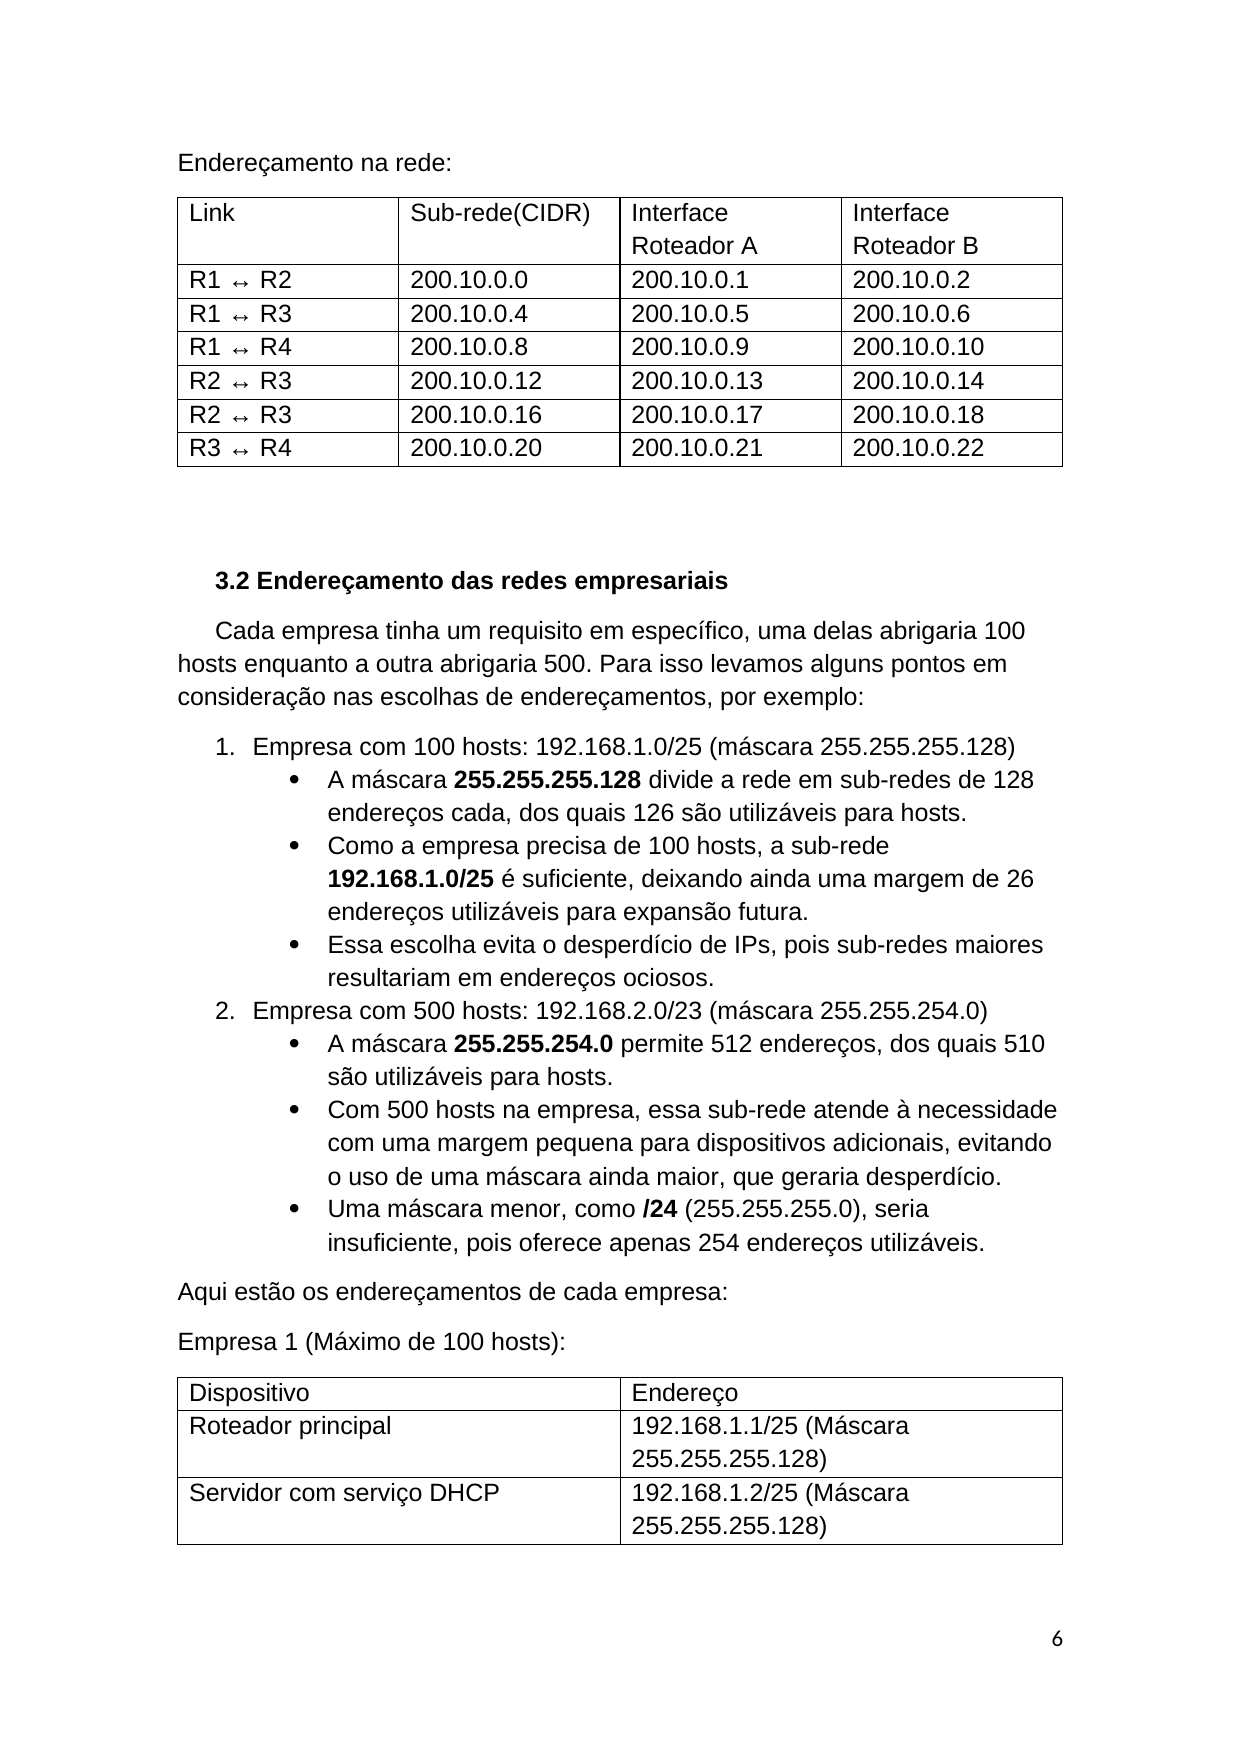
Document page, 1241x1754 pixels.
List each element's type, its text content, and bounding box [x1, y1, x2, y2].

table_cell 200.10.0.18 [842, 400, 1062, 432]
table_cell 200.10.0.14 [842, 366, 1062, 398]
table_cell R1 ↔ R2 [178, 265, 398, 298]
table_cell R1 ↔ R4 [178, 332, 398, 365]
table_cell 200.10.0.2 [842, 265, 1062, 298]
list A máscara 255.255.254.0 permite 512 endereços, dos quais 510 são utilizáveis para hosts. [290, 1029, 1063, 1091]
text Cada empresa tinha um requisito em específico, uma delas abrigaria 100 hosts enquanto a outra abrigaria 500. Para isso levamos alguns pontos em consideração nas escolhas de endereçamentos, por exemplo: [177, 616, 1063, 711]
list Empresa com 100 hosts: 192.168.1.0/25 (máscara 255.255.255.128) [215, 732, 1063, 760]
table_header Interface Roteador B [842, 198, 1062, 264]
table_header Sub-rede(CIDR) [399, 198, 619, 264]
table_cell 200.10.0.1 [621, 265, 841, 298]
list Essa escolha evita o desperdício de IPs, pois sub-redes maiores resultariam em endereços ociosos. [290, 930, 1063, 992]
text Endereçamento na rede: [177, 148, 1063, 176]
table_header Interface Roteador A [621, 198, 841, 264]
table_cell 200.10.0.17 [621, 400, 841, 432]
table_cell Servidor com serviço DHCP [178, 1478, 620, 1544]
table_cell 200.10.0.13 [621, 366, 841, 398]
table_header Dispositivo [178, 1378, 620, 1410]
table_cell R2 ↔ R3 [178, 400, 398, 432]
table_cell R1 ↔ R3 [178, 299, 398, 331]
table_cell 200.10.0.8 [399, 332, 619, 365]
text 3.2 Endereçamento das redes empresariais [177, 566, 1063, 595]
table_cell 200.10.0.21 [621, 433, 841, 466]
table_cell 200.10.0.12 [399, 366, 619, 398]
text Empresa 1 (Máximo de 100 hosts): [177, 1327, 1063, 1356]
table_cell 192.168.1.2/25 (Máscara 255.255.255.128) [621, 1478, 1062, 1544]
table_cell 192.168.1.1/25 (Máscara 255.255.255.128) [621, 1411, 1062, 1477]
table_cell 200.10.0.20 [399, 433, 619, 466]
list Empresa com 500 hosts: 192.168.2.0/23 (máscara 255.255.254.0) [215, 996, 1063, 1025]
list Uma máscara menor, como /24 (255.255.255.0), seria insuficiente, pois oferece apenas 254 endereços utilizáveis. [290, 1194, 1063, 1256]
table_cell 200.10.0.5 [621, 299, 841, 331]
table_cell 200.10.0.10 [842, 332, 1062, 365]
table_cell 200.10.0.16 [399, 400, 619, 432]
list A máscara 255.255.255.128 divide a rede em sub-redes de 128 endereços cada, dos quais 126 são utilizáveis para hosts. [290, 765, 1063, 827]
table_cell 200.10.0.6 [842, 299, 1062, 331]
table_cell 200.10.0.9 [621, 332, 841, 365]
table_header Endereço [621, 1378, 1062, 1410]
table_cell R2 ↔ R3 [178, 366, 398, 398]
table_cell 200.10.0.4 [399, 299, 619, 331]
table_cell Roteador principal [178, 1411, 620, 1477]
text Aqui estão os endereçamentos de cada empresa: [177, 1277, 1063, 1306]
table_cell 200.10.0.0 [399, 265, 619, 298]
table_header Link [178, 198, 398, 264]
table_cell R3 ↔ R4 [178, 433, 398, 466]
list Como a empresa precisa de 100 hosts, a sub-rede 192.168.1.0/25 é suficiente, deixando ainda uma margem de 26 endereços utilizáveis para expansão futura. [290, 831, 1063, 926]
table_cell 200.10.0.22 [842, 433, 1062, 466]
list Com 500 hosts na empresa, essa sub-rede atende à necessidade com uma margem pequena para dispositivos adicionais, evitando o uso de uma máscara ainda maior, que geraria desperdício. [290, 1095, 1063, 1190]
